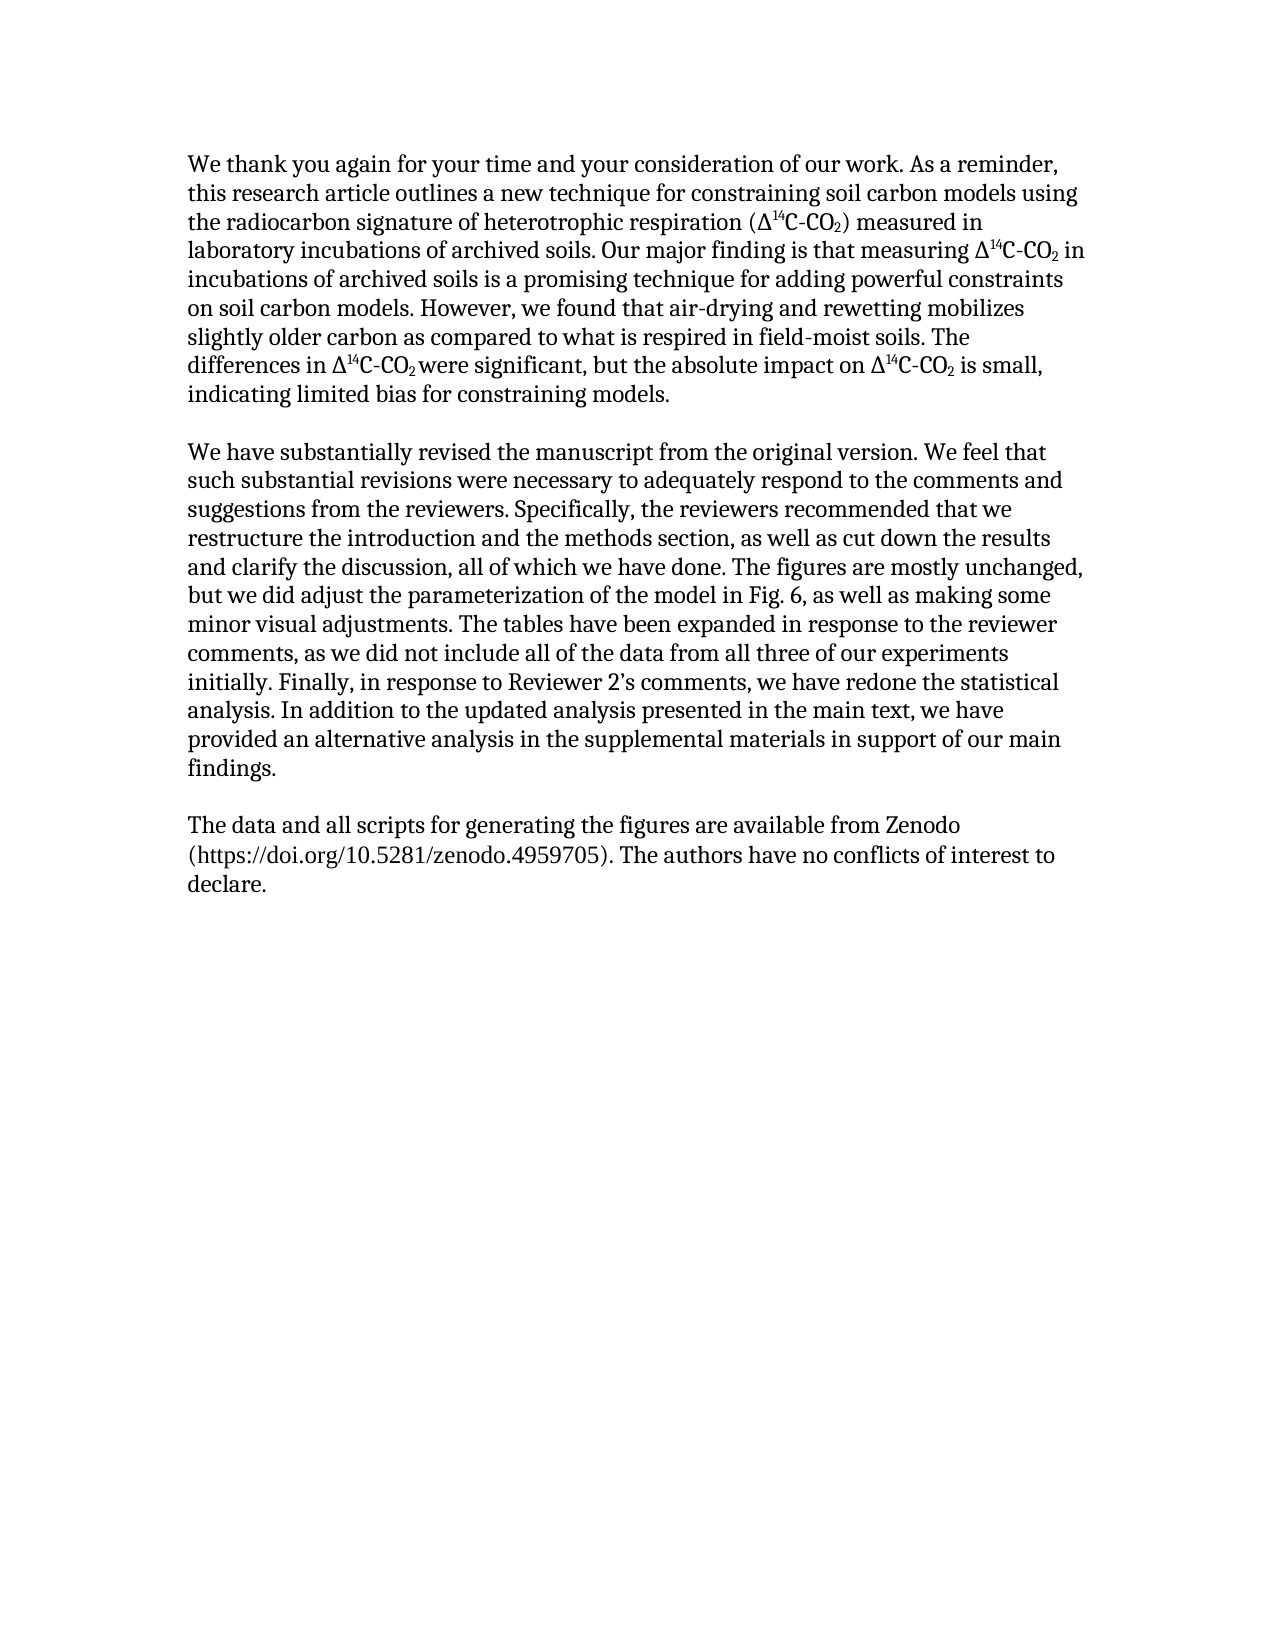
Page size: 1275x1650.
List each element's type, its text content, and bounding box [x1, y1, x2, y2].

text The data and all scripts for generating the figures are available from Zenodo (https://doi.org/10.5281/zenodo.4959705). The authors have no conflicts of interest to declare. [187, 811, 1087, 898]
text We have substantially revised the manuscript from the original version. We feel that such substantial revisions were necessary to adequately respond to the comments and suggestions from the reviewers. Specifically, the reviewers recommended that we restructure the introduction and the methods section, as well as cut down the results and clarify the discussion, all of which we have done. The figures are mostly unchanged, but we did adjust the parameterization of the model in Fig. 6, as well as making some minor visual adjustments. The tables have been expanded in response to the reviewer comments, as we did not include all of the data from all three of our experiments initially. Finally, in response to Reviewer 2’s comments, we have redone the statistical analysis. In addition to the updated analysis presented in the main text, we have provided an alternative analysis in the supplemental materials in support of our main findings. [187, 437, 1087, 782]
text We thank you again for your time and your consideration of our work. As a reminder, this research article outlines a new technique for constraining soil carbon models using the radiocarbon signature of heterotrophic respiration (∆14C-CO2) measured in laboratory incubations of archived soils. Our major finding is that measuring ∆14C-CO2 in incubations of archived soils is a promising technique for adding powerful constraints on soil carbon models. However, we found that air-drying and rewetting mobilizes slightly older carbon as compared to what is respired in field-moist soils. The differences in ∆14C-CO2 were significant, but the absolute impact on ∆14C-CO2 is small, indicating limited bias for constraining models. [187, 150, 1087, 409]
